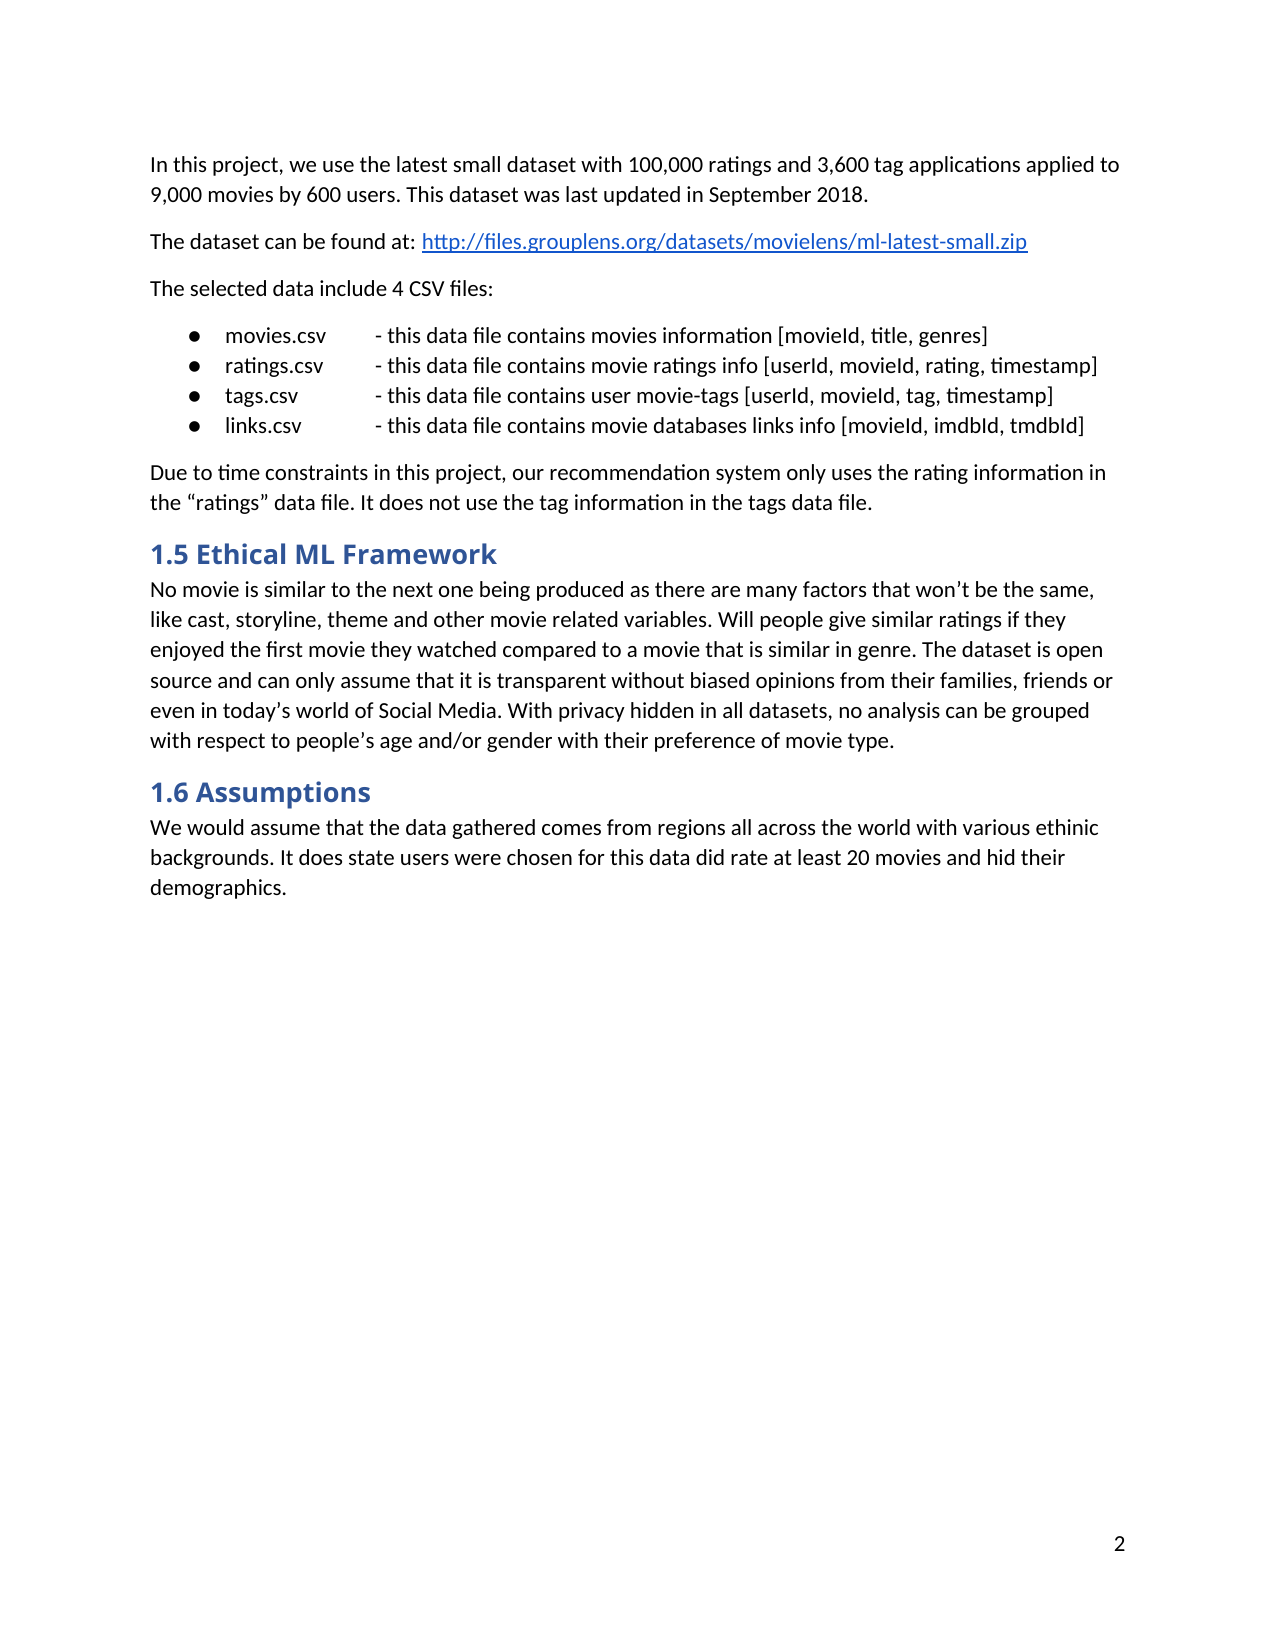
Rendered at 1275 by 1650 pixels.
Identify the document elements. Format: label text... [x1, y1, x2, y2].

subtitle 1.6 Assumptions [150, 773, 1125, 810]
list tags.csv - this data file contains user movie-tags [userId, movieId, tag, timestamp] [187, 381, 1125, 409]
list movies.csv - this data file contains movies information [movieId, title, genres] [187, 321, 1125, 349]
list links.csv - this data file contains movie databases links info [movieId, imdbId, tmdbId] [187, 411, 1125, 439]
subtitle 1.5 Ethical ML Framework [150, 535, 1125, 572]
list ratings.csv - this data file contains movie ratings info [userId, movieId, rating, timestamp] [187, 351, 1125, 379]
text The selected data include 4 CSV files: [150, 274, 1125, 302]
text No movie is similar to the next one being produced as there are many factors that won’t be the same, like cast, storyline, theme and other movie related variables. Will people give similar ratings if they enjoyed the first movie they watched compared to a movie that is similar in genre. The dataset is open source and can only assume that it is transparent without biased opinions from their families, friends or even in today’s world of Social Media. With privacy hidden in all datasets, no analysis can be grouped with respect to people’s age and/or gender with their preference of movie type. [150, 575, 1125, 754]
text In this project, we use the latest small dataset with 100,000 ratings and 3,600 tag applications applied to 9,000 movies by 600 users. This dataset was last updated in September 2018. [150, 150, 1125, 208]
text Due to time constraints in this project, our recommendation system only uses the rating information in the “ratings” data file. It does not use the tag information in the tags data file. [150, 458, 1125, 517]
text The dataset can be found at: http://files.grouplens.org/datasets/movielens/ml-latest-small.zip [150, 227, 1125, 255]
text We would assume that the data gathered comes from regions all across the world with various ethinic backgrounds. It does state users were chosen for this data did rate at least 20 movies and hid their demographics. [150, 813, 1125, 901]
